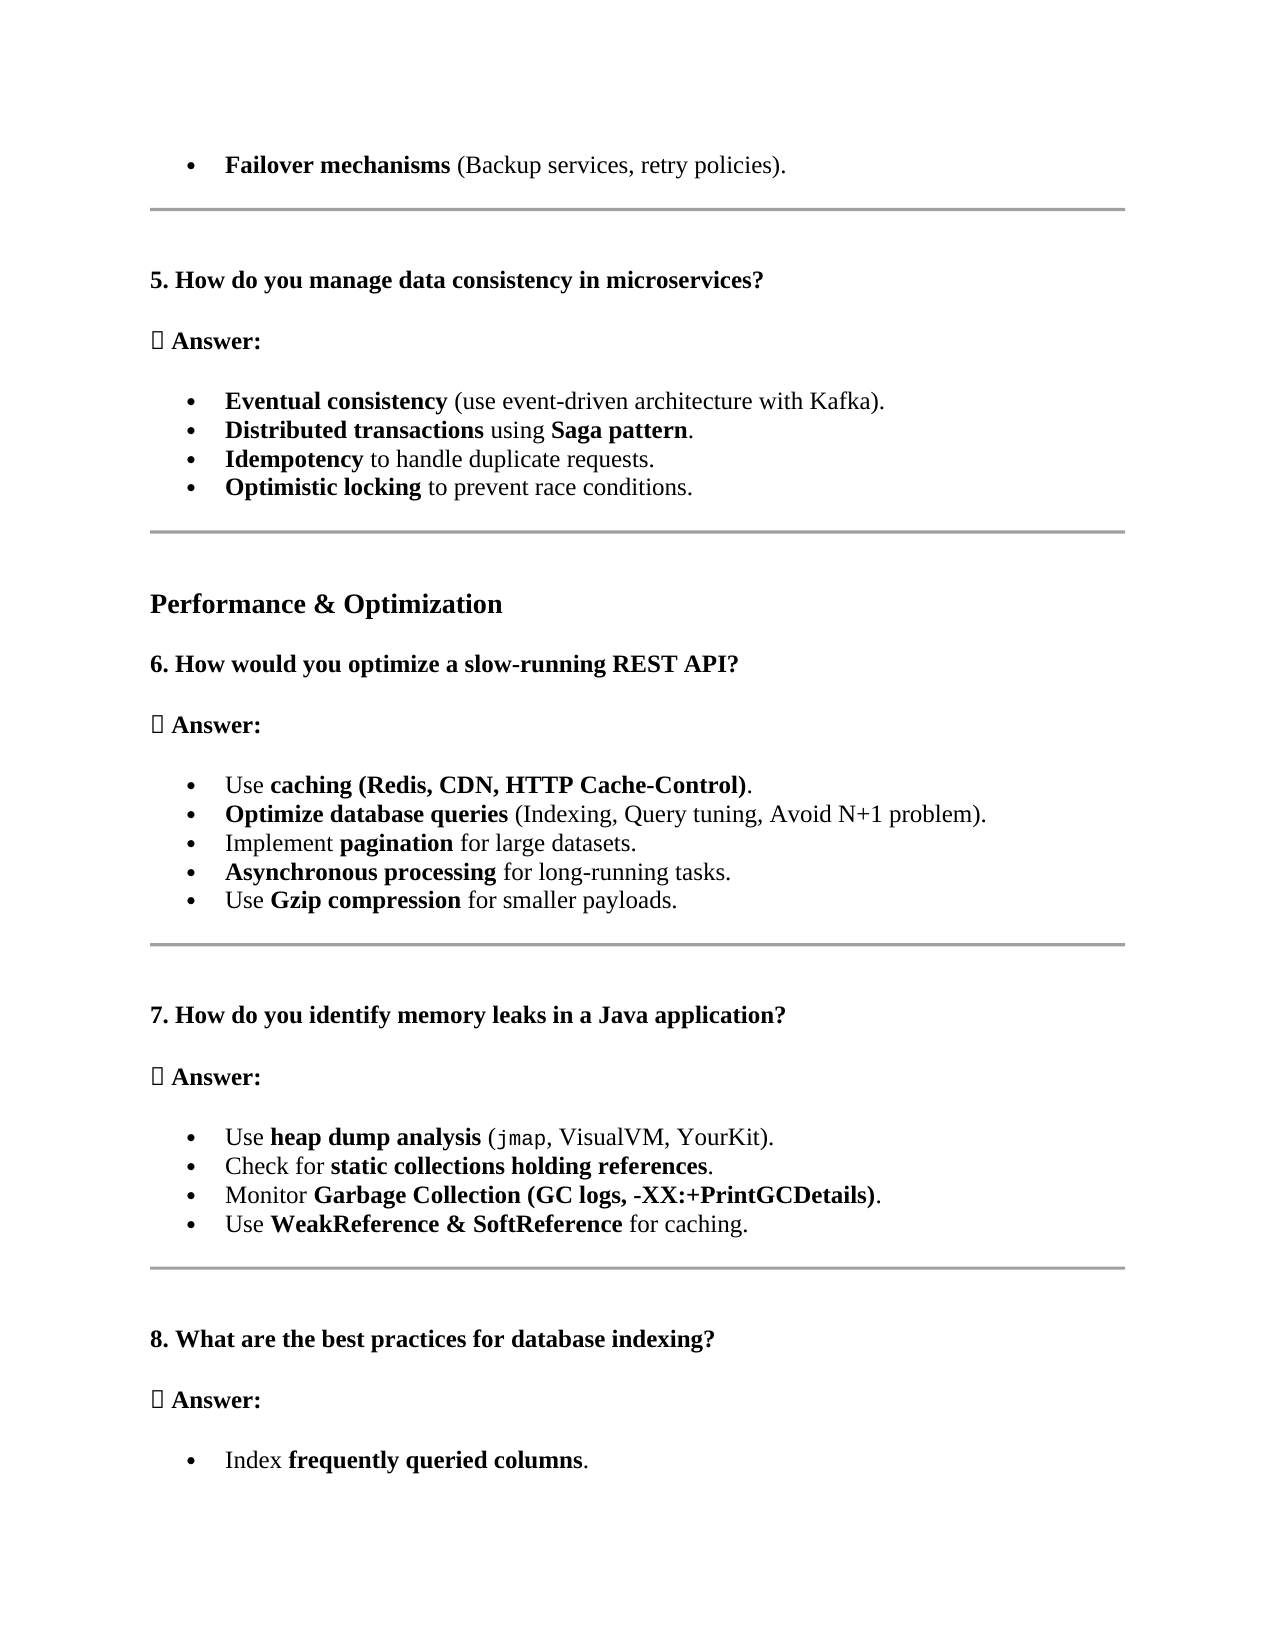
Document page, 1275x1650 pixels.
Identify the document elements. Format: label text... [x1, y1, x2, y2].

list Distributed transactions using Saga pattern. [187, 415, 1125, 444]
text Performance & Optimization [150, 588, 1125, 620]
text 7. How do you identify memory leaks in a Java application? [150, 1000, 1125, 1029]
text 5. How do you manage data consistency in microservices? [150, 265, 1125, 294]
text 6. How would you optimize a slow-running REST API? [150, 649, 1125, 678]
list Use heap dump analysis (jmap, VisualVM, YourKit). [187, 1122, 1125, 1151]
list Optimistic locking to prevent race conditions. [187, 472, 1125, 501]
list Implement pagination for large datasets. [187, 828, 1125, 857]
list Idempotency to handle duplicate requests. [187, 444, 1125, 472]
text ✅ Answer: [150, 707, 1125, 741]
list Optimize database queries (Indexing, Query tuning, Avoid N+1 problem). [187, 799, 1125, 828]
list Use WeakReference & SoftReference for caching. [187, 1209, 1125, 1237]
list Use Gzip compression for smaller payloads. [187, 885, 1125, 914]
text ✅ Answer: [150, 1382, 1125, 1416]
list Monitor Garbage Collection (GC logs, -XX:+PrintGCDetails). [187, 1180, 1125, 1209]
list Use caching (Redis, CDN, HTTP Cache-Control). [187, 770, 1125, 799]
list Check for static collections holding references. [187, 1151, 1125, 1180]
list Asynchronous processing for long-running tasks. [187, 857, 1125, 885]
list Failover mechanisms (Backup services, retry policies). [187, 150, 1125, 179]
text ✅ Answer: [150, 1058, 1125, 1092]
text 8. What are the best practices for database indexing? [150, 1324, 1125, 1352]
text ✅ Answer: [150, 323, 1125, 357]
list Index frequently queried columns. [187, 1445, 1125, 1474]
list Eventual consistency (use event-driven architecture with Kafka). [187, 386, 1125, 415]
